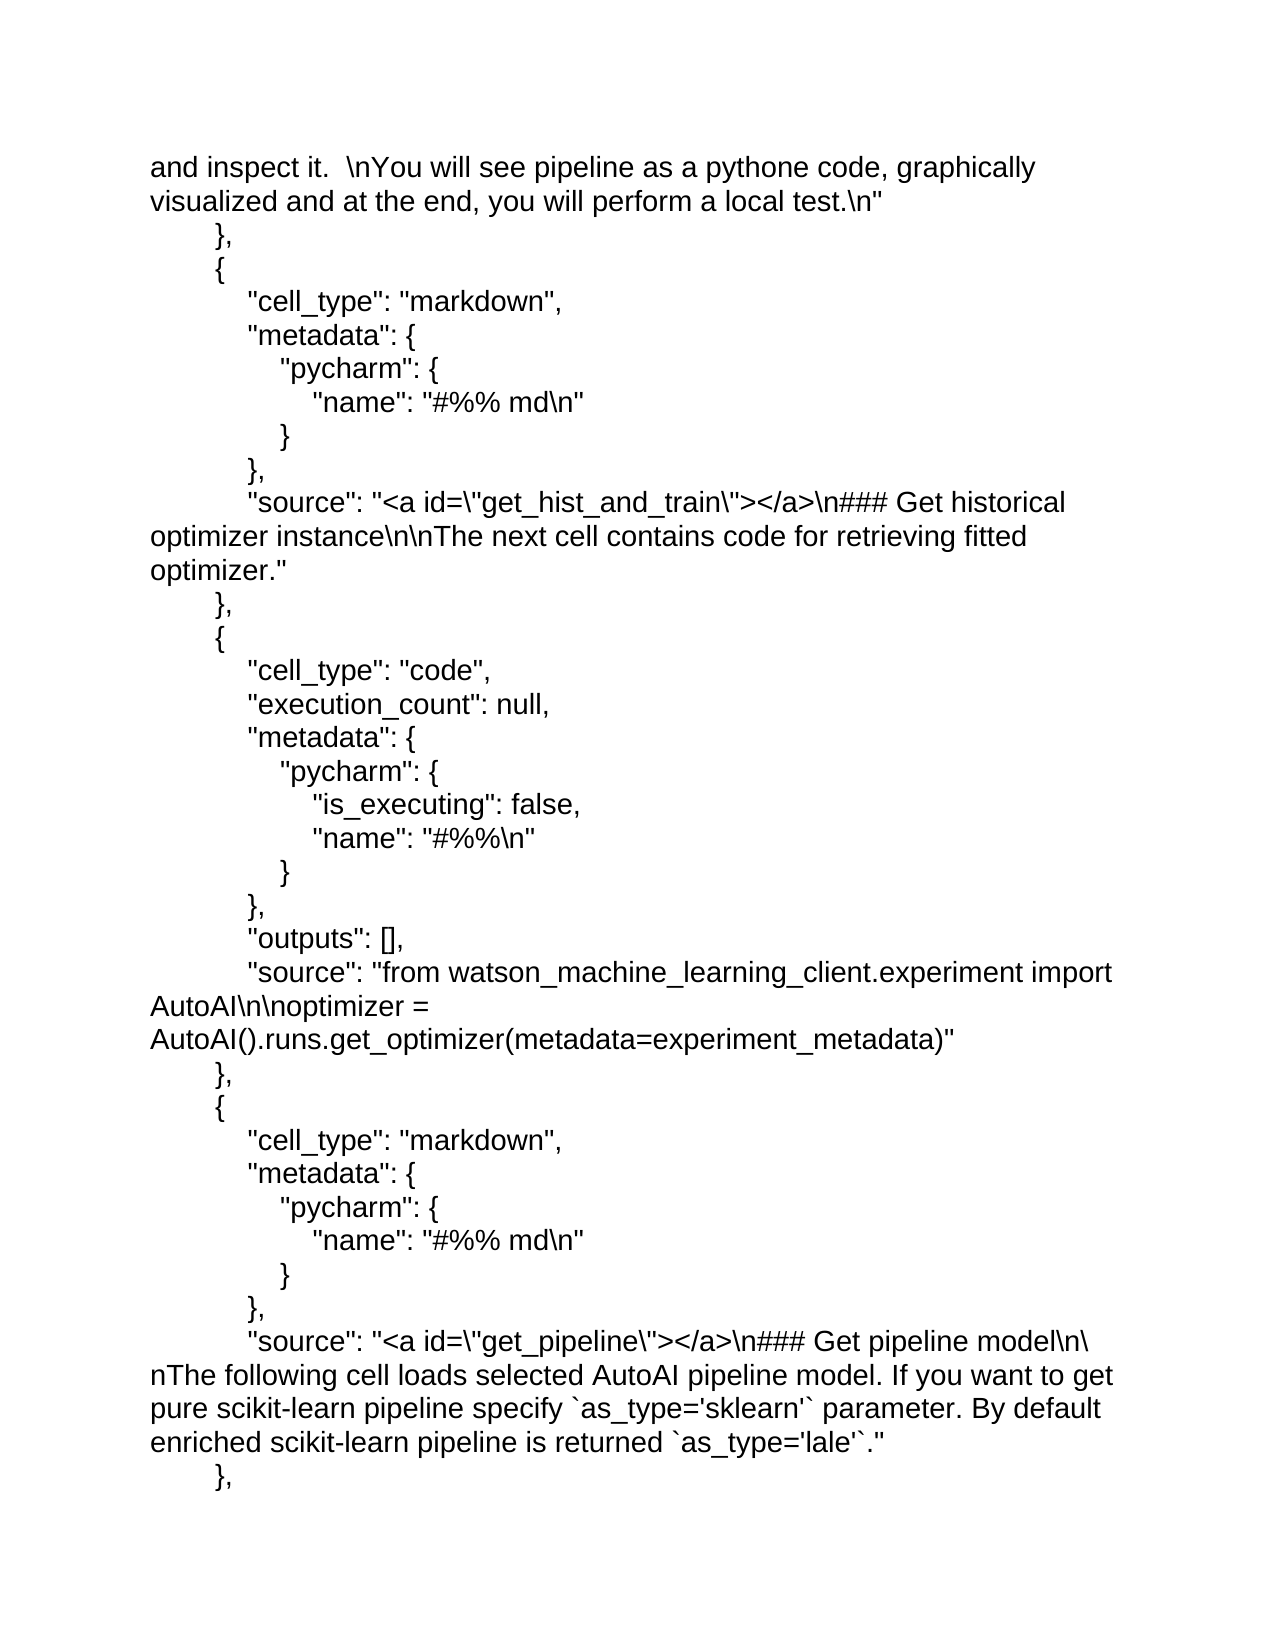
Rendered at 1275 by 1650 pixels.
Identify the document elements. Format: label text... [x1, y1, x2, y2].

text }, [150, 1056, 1125, 1089]
text "source": "from watson_machine_learning_client.experiment import AutoAI\n\noptimizer = AutoAI().runs.get_optimizer(metadata=experiment_metadata)" [150, 955, 1125, 1056]
text } [150, 1257, 1125, 1290]
text "source": "<a id=\"get_pipeline\"></a>\n### Get pipeline model\n\nThe following cell loads selected AutoAI pipeline model. If you want to get pure scikit-learn pipeline specify `as_type='sklearn'` parameter. By default enriched scikit-learn pipeline is returned `as_type='lale'`." [150, 1324, 1125, 1458]
text { [150, 619, 1125, 653]
text "is_executing": false, [150, 787, 1125, 821]
text } [150, 418, 1125, 452]
text "cell_type": "markdown", [150, 1123, 1125, 1156]
text } [150, 854, 1125, 888]
text }, [150, 1458, 1125, 1492]
text "metadata": { [150, 318, 1125, 351]
text "name": "#%% md\n" [150, 385, 1125, 418]
text "metadata": { [150, 720, 1125, 754]
text }, [150, 217, 1125, 251]
text }, [150, 1290, 1125, 1324]
text }, [150, 888, 1125, 921]
text "name": "#%%\n" [150, 821, 1125, 854]
text "pycharm": { [150, 1190, 1125, 1223]
text "pycharm": { [150, 754, 1125, 787]
text "cell_type": "markdown", [150, 284, 1125, 318]
text "metadata": { [150, 1156, 1125, 1190]
text }, [150, 586, 1125, 619]
text "cell_type": "code", [150, 653, 1125, 687]
text { [150, 1089, 1125, 1123]
text { [150, 251, 1125, 284]
text "outputs": [], [150, 921, 1125, 955]
text "name": "#%% md\n" [150, 1223, 1125, 1257]
text "execution_count": null, [150, 687, 1125, 720]
text }, [150, 452, 1125, 485]
text "pycharm": { [150, 351, 1125, 385]
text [150, 150, 1125, 217]
text "source": "<a id=\"get_hist_and_train\"></a>\n### Get historical optimizer instance\n\nThe next cell contains code for retrieving fitted optimizer." [150, 485, 1125, 586]
